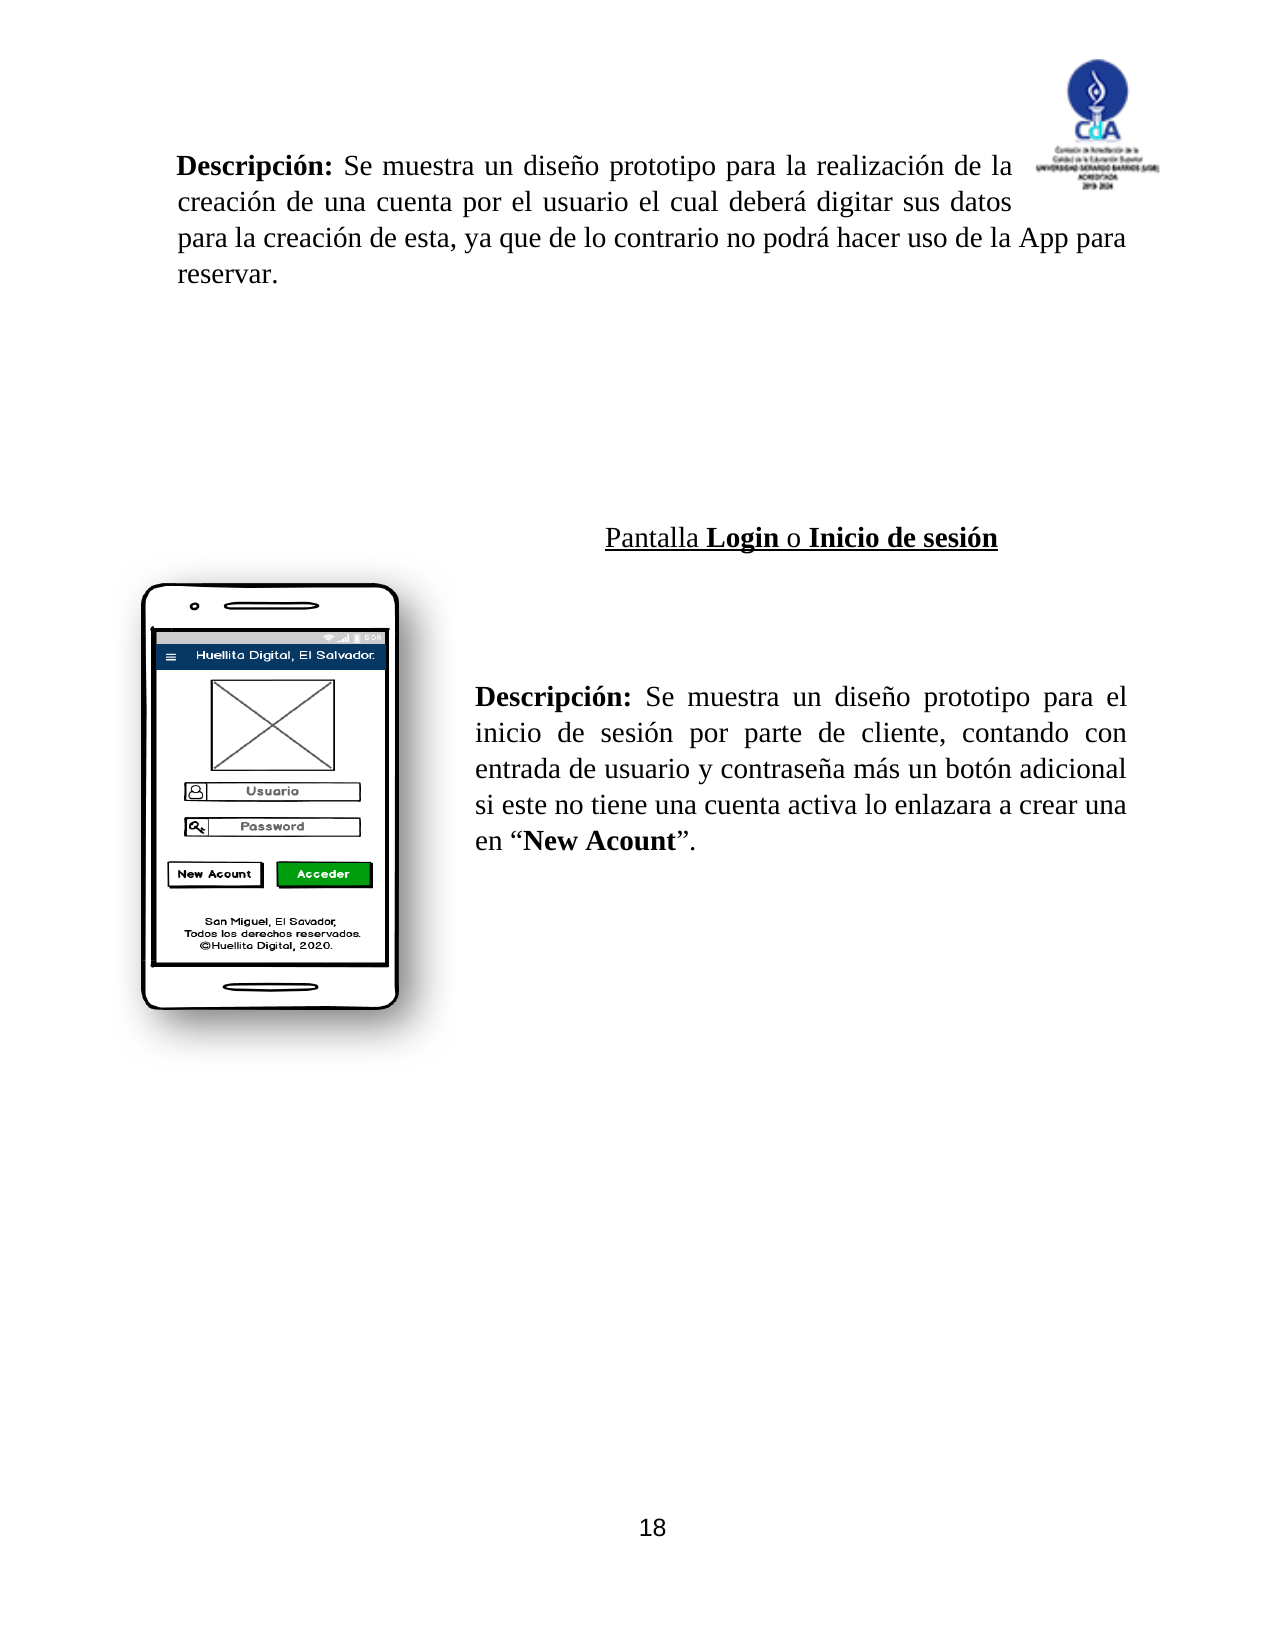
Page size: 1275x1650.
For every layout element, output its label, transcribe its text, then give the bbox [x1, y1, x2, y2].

picture [140, 583, 399, 1010]
text Pantalla Login o Inicio de sesión [176, 520, 1128, 554]
text Descripción: Se muestra un diseño prototipo para el inicio de sesión por parte de cliente, contando con entrada de usuario y contraseña más un botón adicional si este no tiene una cuenta activa lo enlazara a crear una en “New Acount”. [447, 679, 1128, 857]
picture [1031, 59, 1169, 192]
text Descripción: Se muestra un diseño prototipo para la realización de la creación de una cuenta por el usuario el cual deberá digitar sus datos para la creación de esta, ya que de lo contrario no podrá hacer uso de la App para reservar. [176, 148, 1128, 290]
